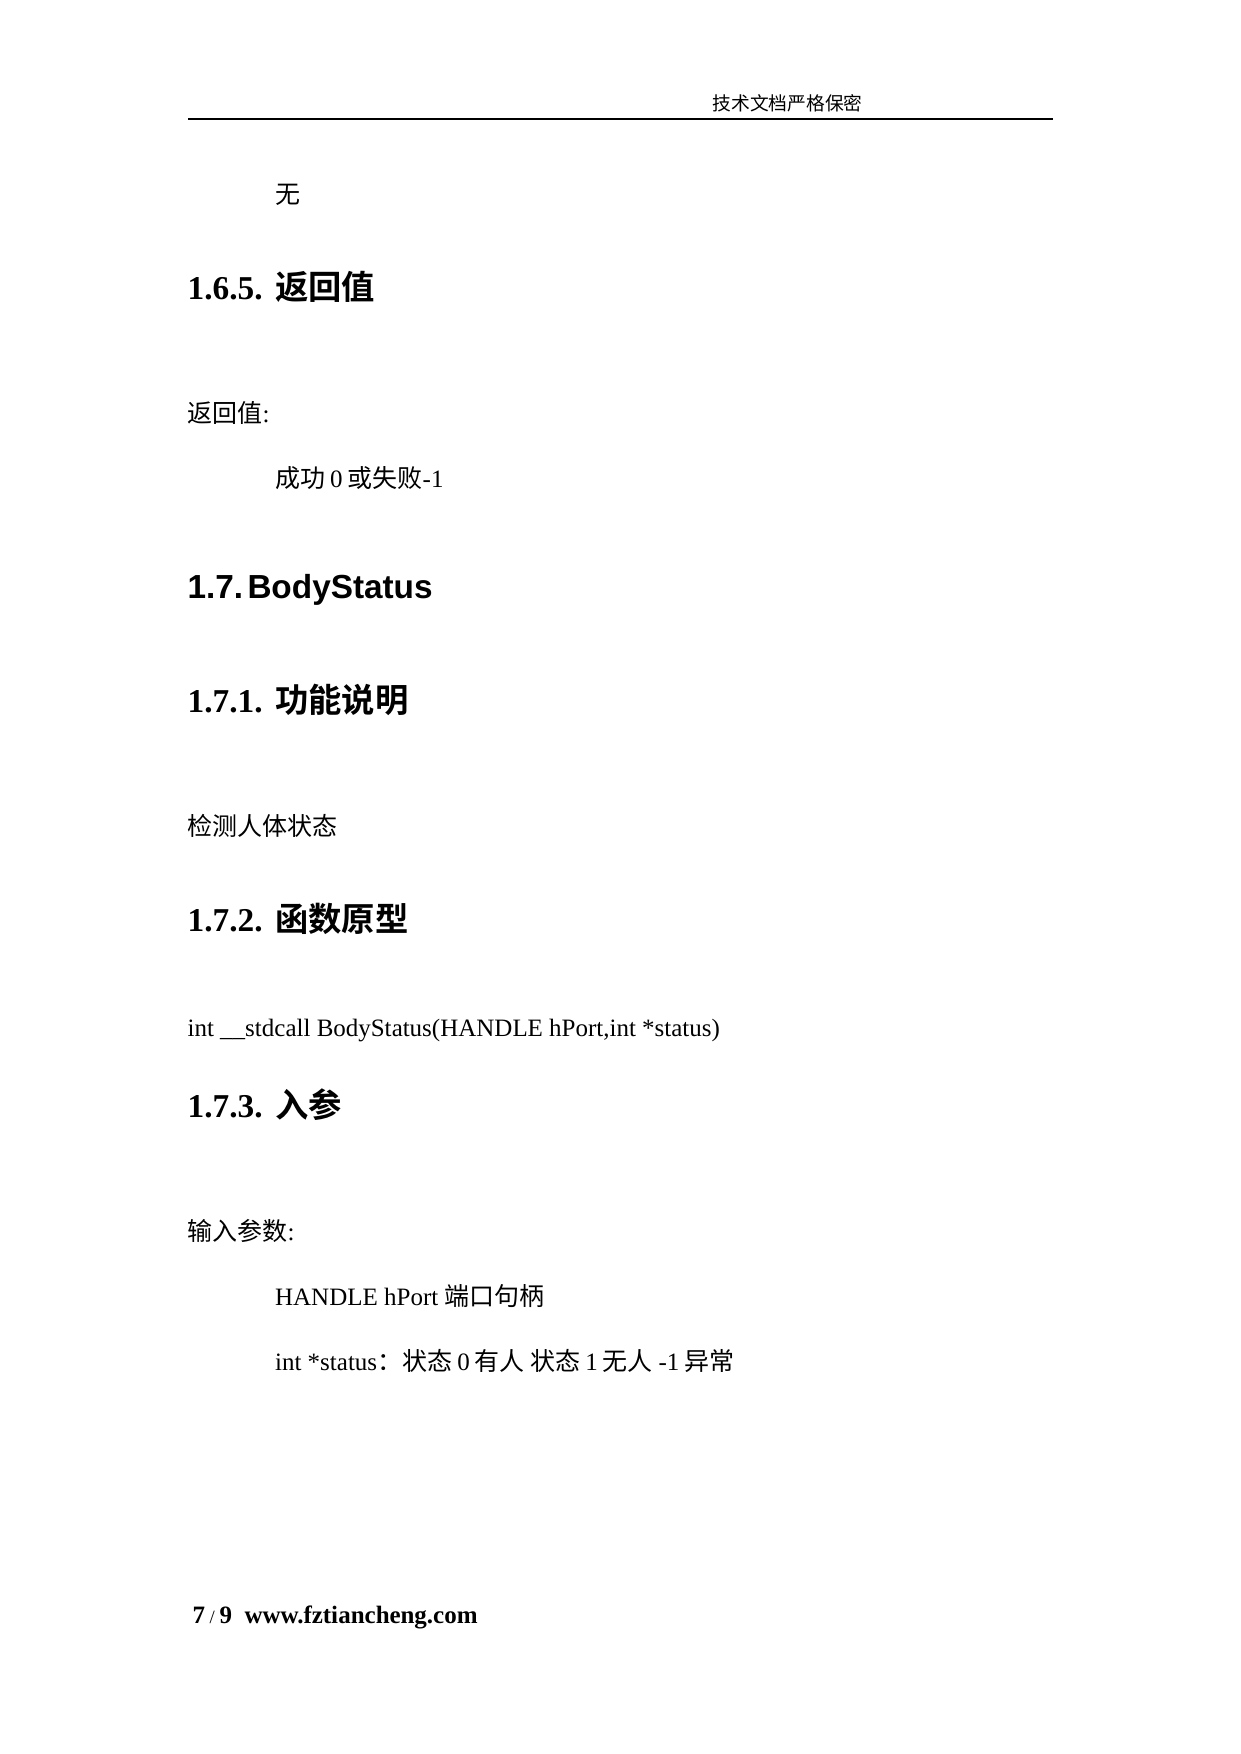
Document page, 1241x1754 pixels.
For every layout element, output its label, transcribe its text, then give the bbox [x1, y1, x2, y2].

subtitle 函数原型 [187, 884, 1053, 949]
text int __stdcall BodyStatus(HANDLE hPort,int *status) [187, 1011, 1053, 1043]
subtitle 功能说明 [187, 665, 1053, 730]
text HANDLE hPort 端口句柄 [187, 1262, 1053, 1327]
subtitle 入参 [187, 1070, 1053, 1135]
text int *status：状态0有人 状态1无人 -1异常 [187, 1327, 1053, 1392]
text 返回值: [187, 379, 1053, 444]
text 检测人体状态 [187, 792, 1053, 857]
subtitle BodyStatus [187, 554, 1053, 619]
text 无 [187, 160, 1053, 225]
text 成功0或失败-1 [187, 444, 1053, 509]
subtitle 返回值 [187, 252, 1053, 317]
text 输入参数: [187, 1197, 1053, 1262]
